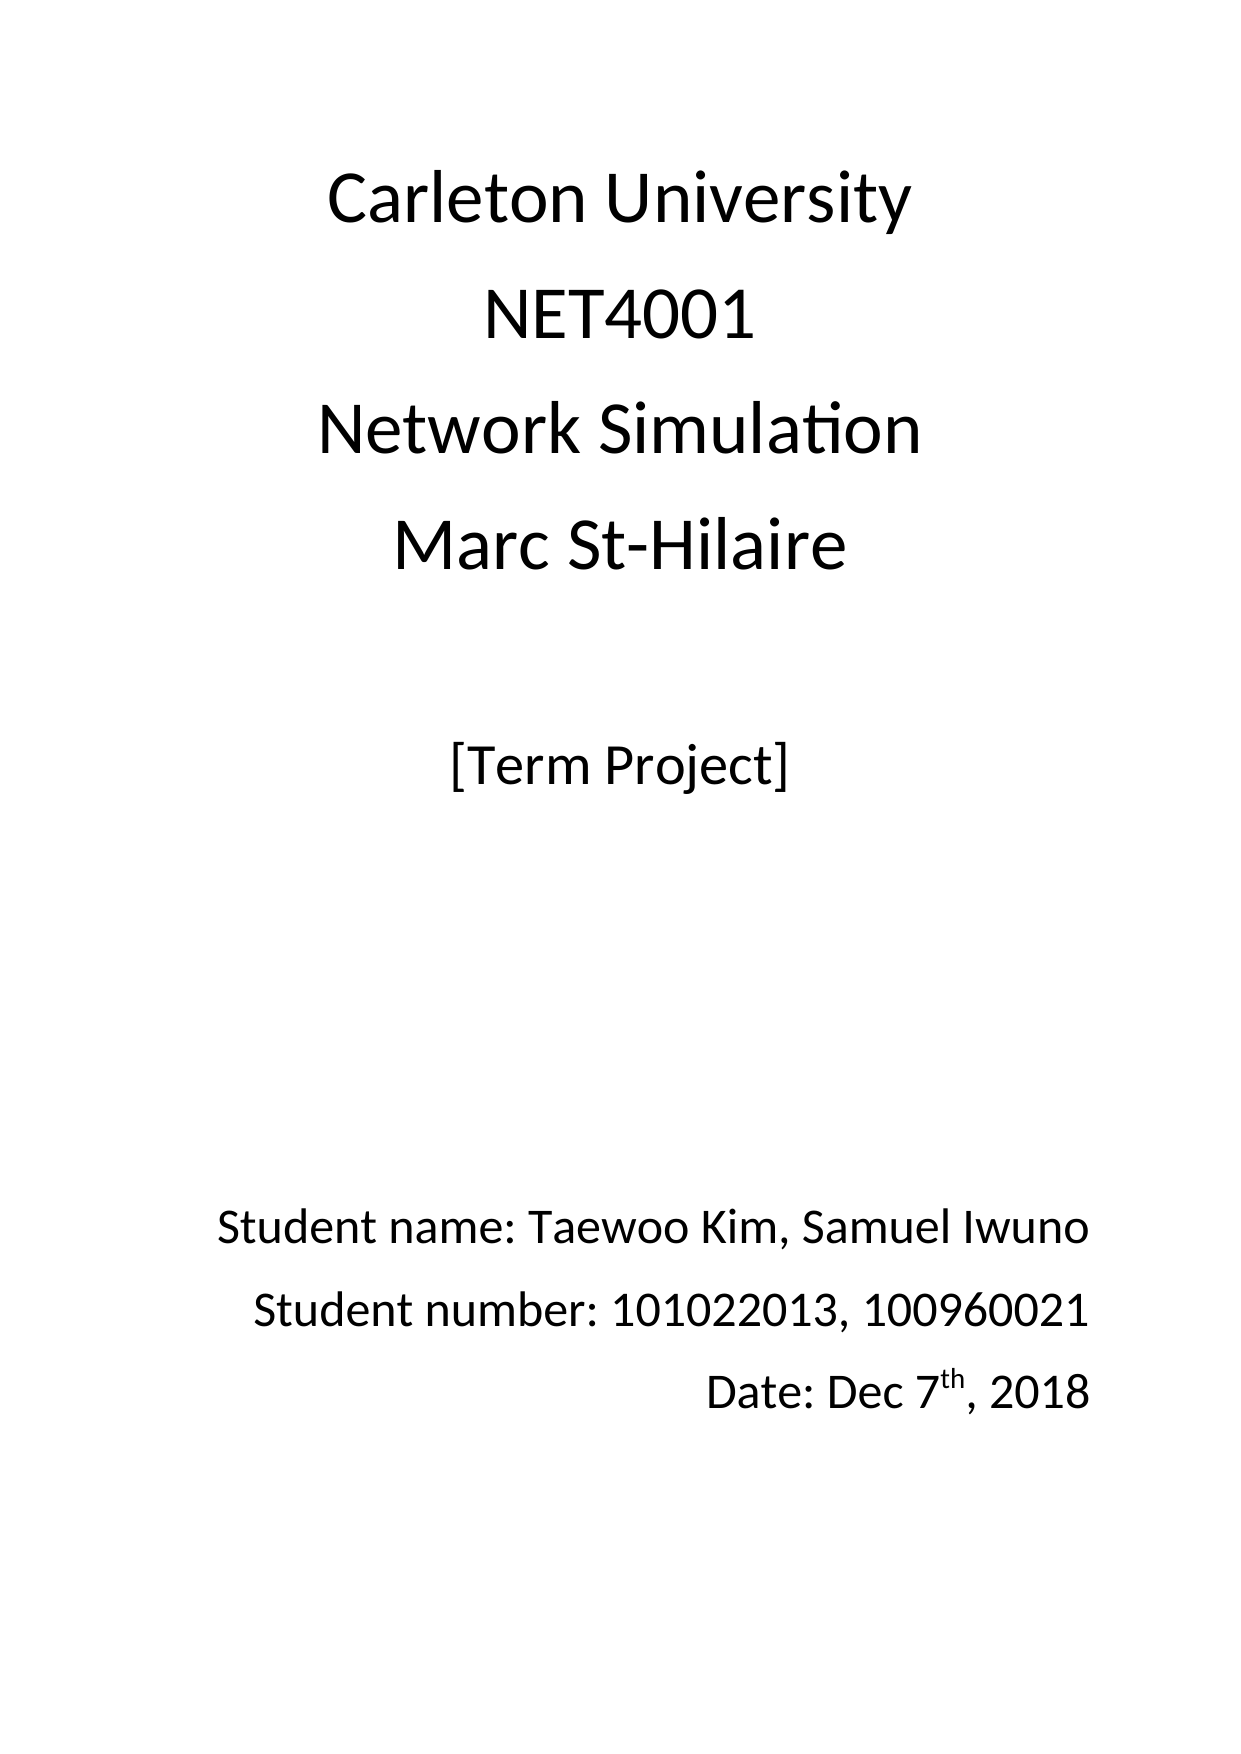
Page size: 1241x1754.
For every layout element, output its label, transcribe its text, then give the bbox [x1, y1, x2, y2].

text [Term Project] [150, 728, 1090, 799]
text Date: Dec 7th, 2018 [150, 1360, 1090, 1421]
text Network Simulation [150, 381, 1090, 473]
text Student name: Taewoo Kim, Samuel Iwuno [150, 1195, 1090, 1256]
text Student number: 101022013, 100960021 [150, 1278, 1090, 1339]
text NET4001 [150, 266, 1090, 357]
text Marc St-Hilaire [150, 497, 1090, 588]
text Carleton University [150, 150, 1090, 242]
